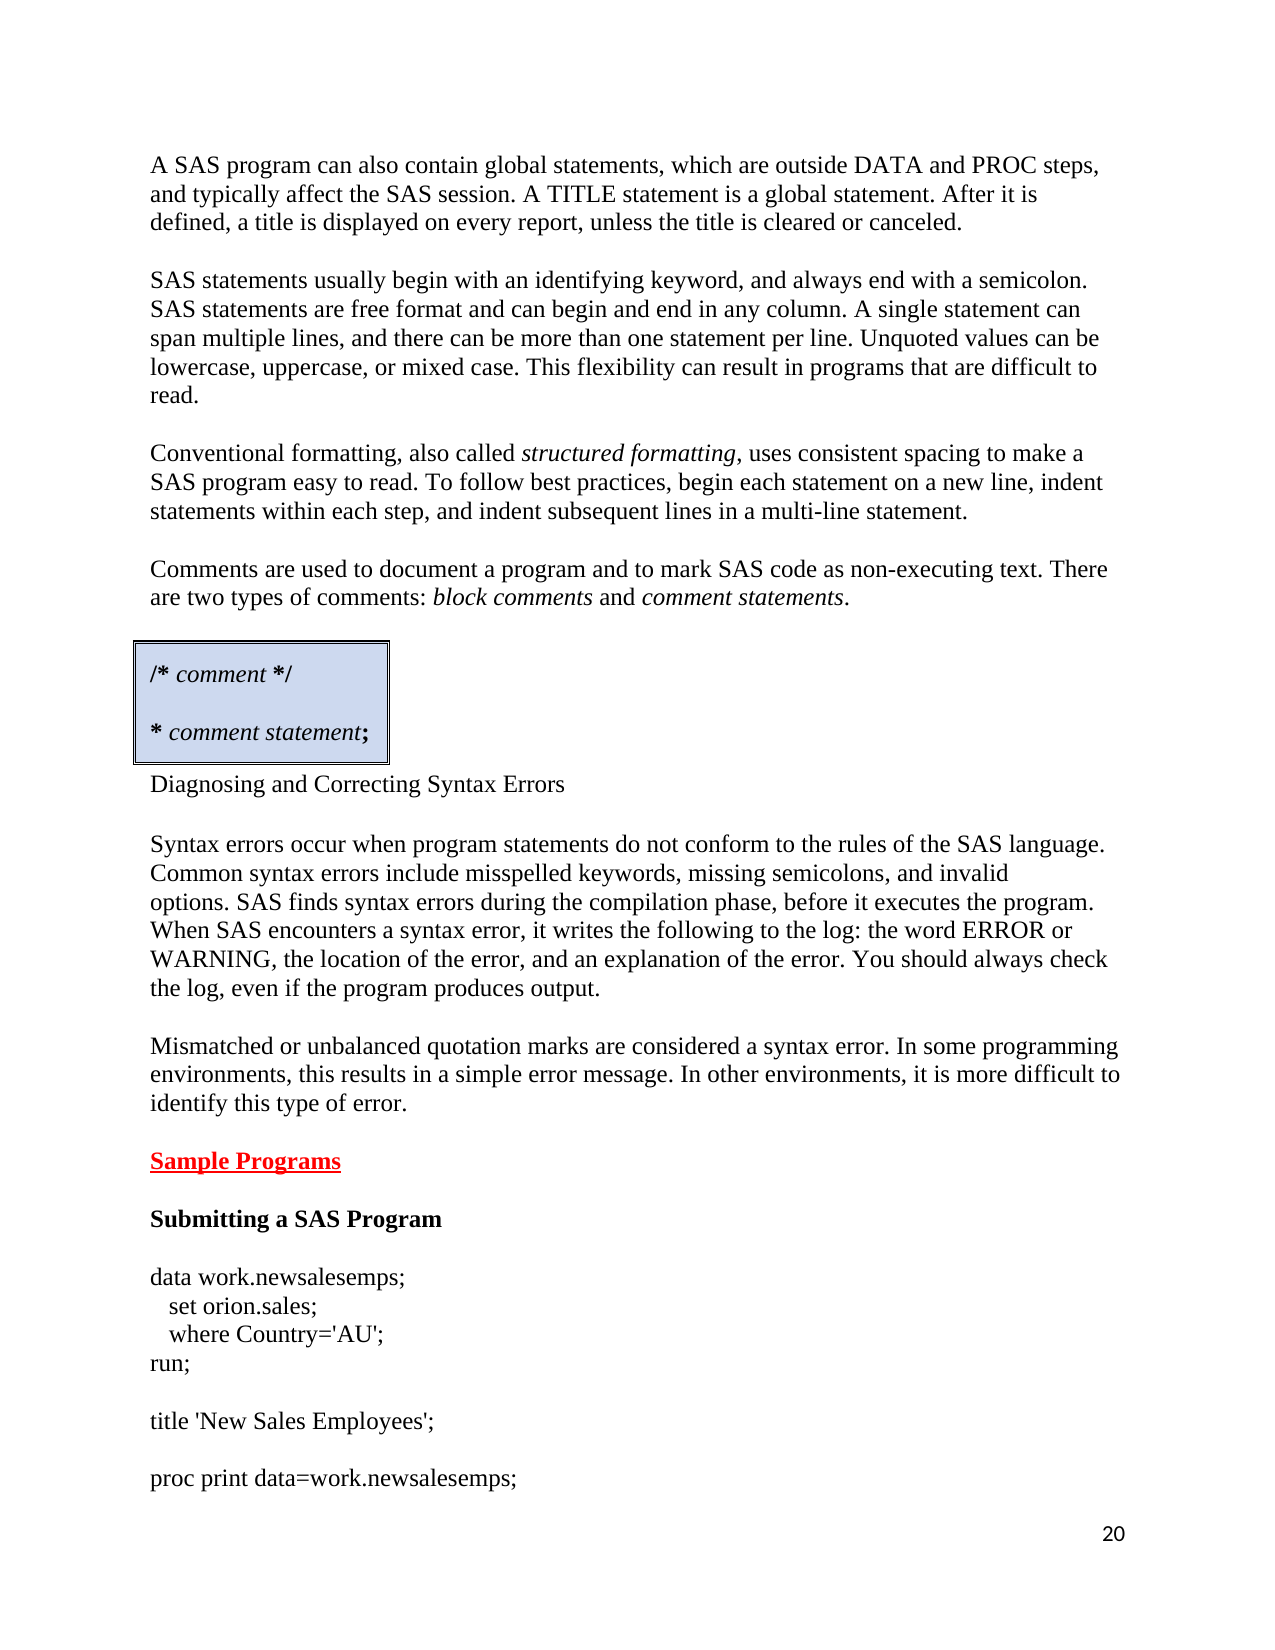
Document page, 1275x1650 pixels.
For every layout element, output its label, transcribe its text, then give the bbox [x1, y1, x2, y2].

text Comments are used to document a program and to mark SAS code as non-executing text. There are two types of comments: block comments and comment statements. [150, 554, 1125, 611]
table_header /* comment */ * comment statement; [136, 644, 387, 762]
text Conventional formatting, also called structured formatting, uses consistent spacing to make a SAS program easy to read. To follow best practices, begin each statement on a new line, indent statements within each step, and indent subsequent lines in a multi-line statement. [150, 438, 1125, 524]
text proc print data=work.newsalesemps; [150, 1463, 1125, 1492]
text A SAS program can also contain global statements, which are outside DATA and PROC steps, and typically affect the SAS session. A TITLE statement is a global statement. After it is defined, a title is displayed on every report, unless the title is cleared or canceled. [150, 150, 1125, 236]
subtitle Sample Programs [150, 1146, 1125, 1175]
text title 'New Sales Employees'; [150, 1406, 1125, 1434]
text set orion.sales; [150, 1291, 1125, 1319]
text Mismatched or unbalanced quotation marks are considered a syntax error. In some programming environments, this results in a simple error message. In other environments, it is more difficult to identify this type of error. [150, 1031, 1125, 1117]
text where Country='AU'; [150, 1319, 1125, 1348]
text Submitting a SAS Program [150, 1204, 1125, 1233]
text run; [150, 1348, 1125, 1377]
subtitle Diagnosing and Correcting Syntax Errors [150, 769, 1125, 798]
text SAS statements usually begin with an identifying keyword, and always end with a semicolon. SAS statements are free format and can begin and end in any column. A single statement can span multiple lines, and there can be more than one statement per line. Unquoted values can be lowercase, uppercase, or mixed case. This flexibility can result in programs that are difficult to read. [150, 265, 1125, 409]
text Syntax errors occur when program statements do not conform to the rules of the SAS language. Common syntax errors include misspelled keywords, missing semicolons, and invalid options. SAS finds syntax errors during the compilation phase, before it executes the program. When SAS encounters a syntax error, it writes the following to the log: the word ERROR or WARNING, the location of the error, and an explanation of the error. You should always check the log, even if the program produces output. [150, 829, 1125, 1002]
text data work.newsalesemps; [150, 1262, 1125, 1291]
